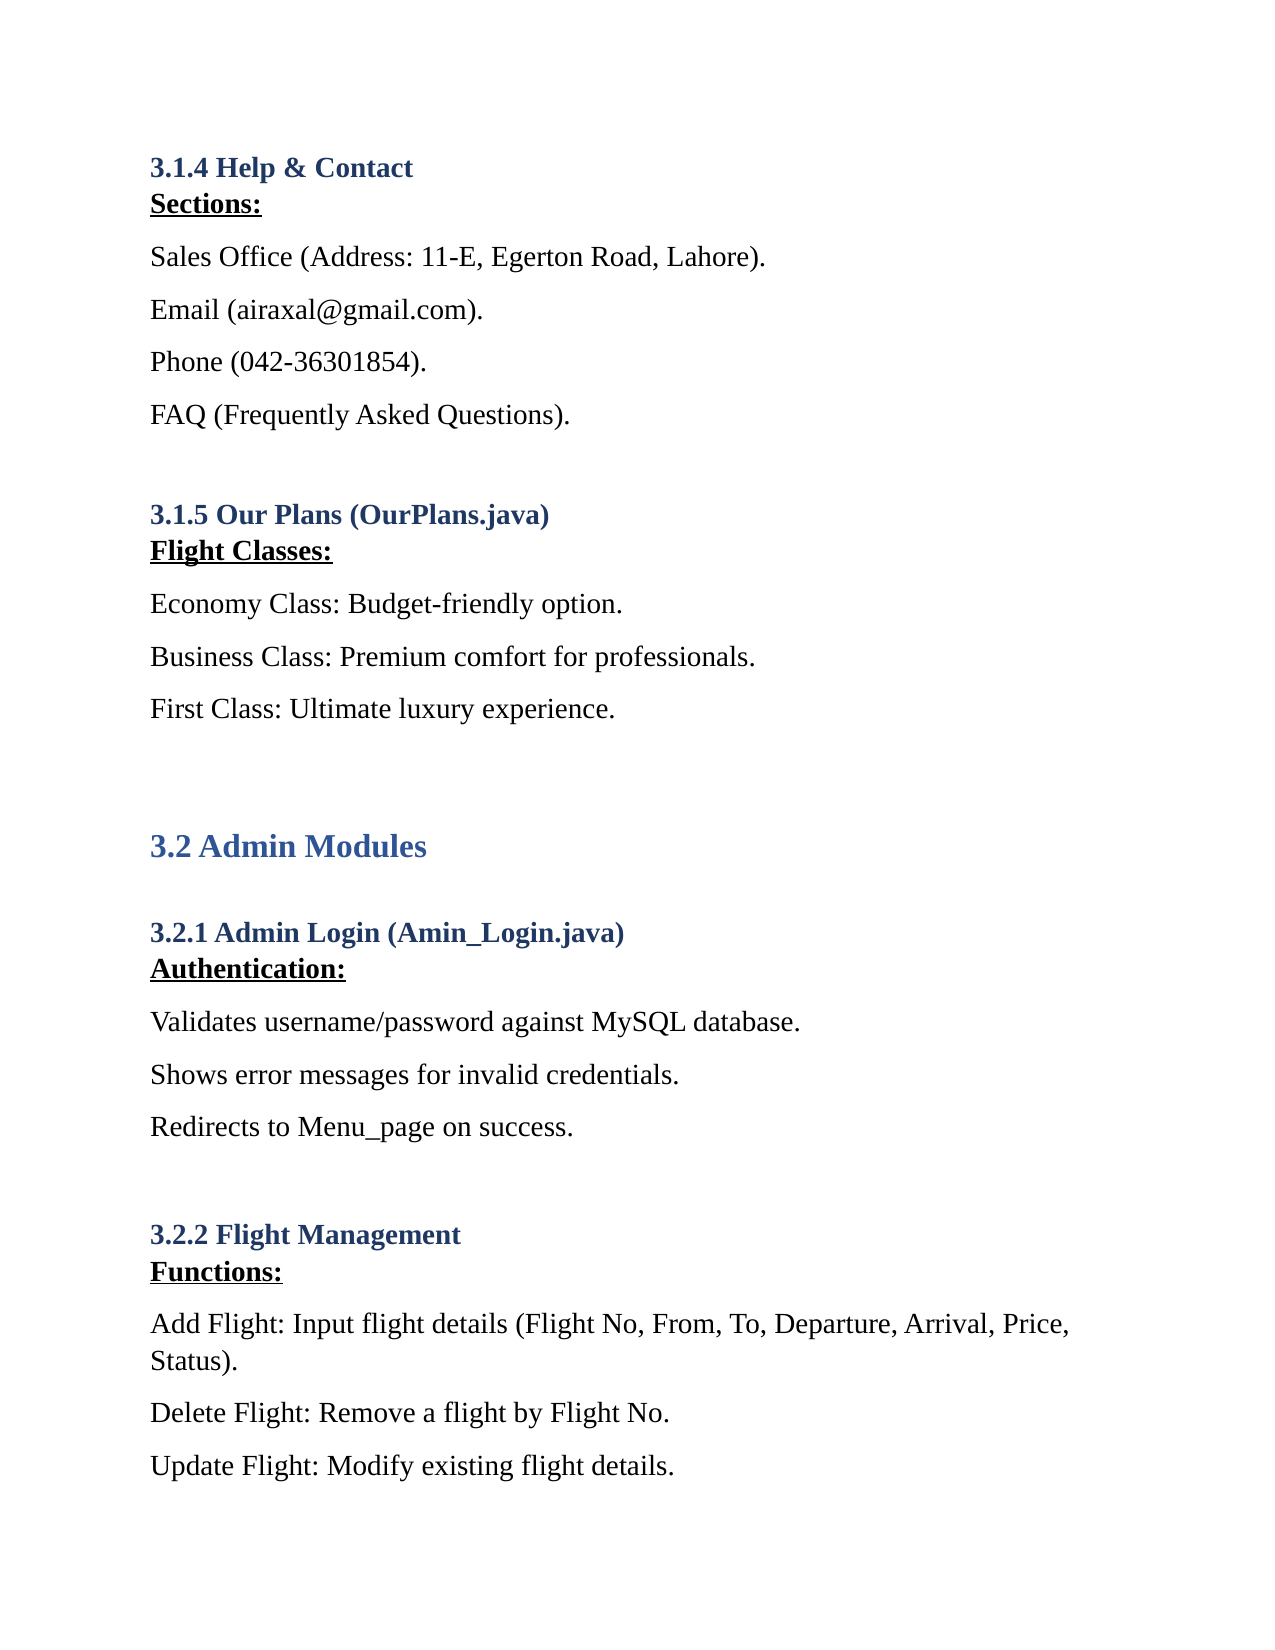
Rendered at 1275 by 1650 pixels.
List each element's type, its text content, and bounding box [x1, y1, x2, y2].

subtitle 3.2.2 Flight Management [150, 1217, 1125, 1251]
subtitle 3.2 Admin Modules [150, 827, 1125, 865]
text First Class: Ultimate luxury experience. [150, 692, 1125, 725]
text Authentication: [150, 951, 1125, 985]
text Shows error messages for invalid credentials. [150, 1057, 1125, 1090]
text Sections: [150, 186, 1125, 220]
text Phone (042-36301854). [150, 344, 1125, 378]
text Delete Flight: Remove a flight by Flight No. [150, 1395, 1125, 1429]
text Add Flight: Input flight details (Flight No, From, To, Departure, Arrival, Price, Status). [150, 1306, 1125, 1376]
text Economy Class: Budget-friendly option. [150, 586, 1125, 619]
text Redirects to Menu_page on success. [150, 1109, 1125, 1143]
subtitle 3.1.4 Help & Contact [150, 150, 1125, 183]
text Validates username/password against MySQL database. [150, 1004, 1125, 1037]
subtitle 3.1.5 Our Plans (OurPlans.java) [150, 497, 1125, 531]
text Update Flight: Modify existing flight details. [150, 1448, 1125, 1482]
subtitle 3.2.1 Admin Login (Amin_Login.java) [150, 915, 1125, 948]
text FAQ (Frequently Asked Questions). [150, 397, 1125, 431]
text Sales Office (Address: 11-E, Egerton Road, Lahore). [150, 239, 1125, 272]
text Flight Classes: [150, 533, 1125, 567]
text Business Class: Premium comfort for professionals. [150, 639, 1125, 672]
text Email (airaxal@gmail.com). [150, 292, 1125, 325]
text Functions: [150, 1254, 1125, 1287]
